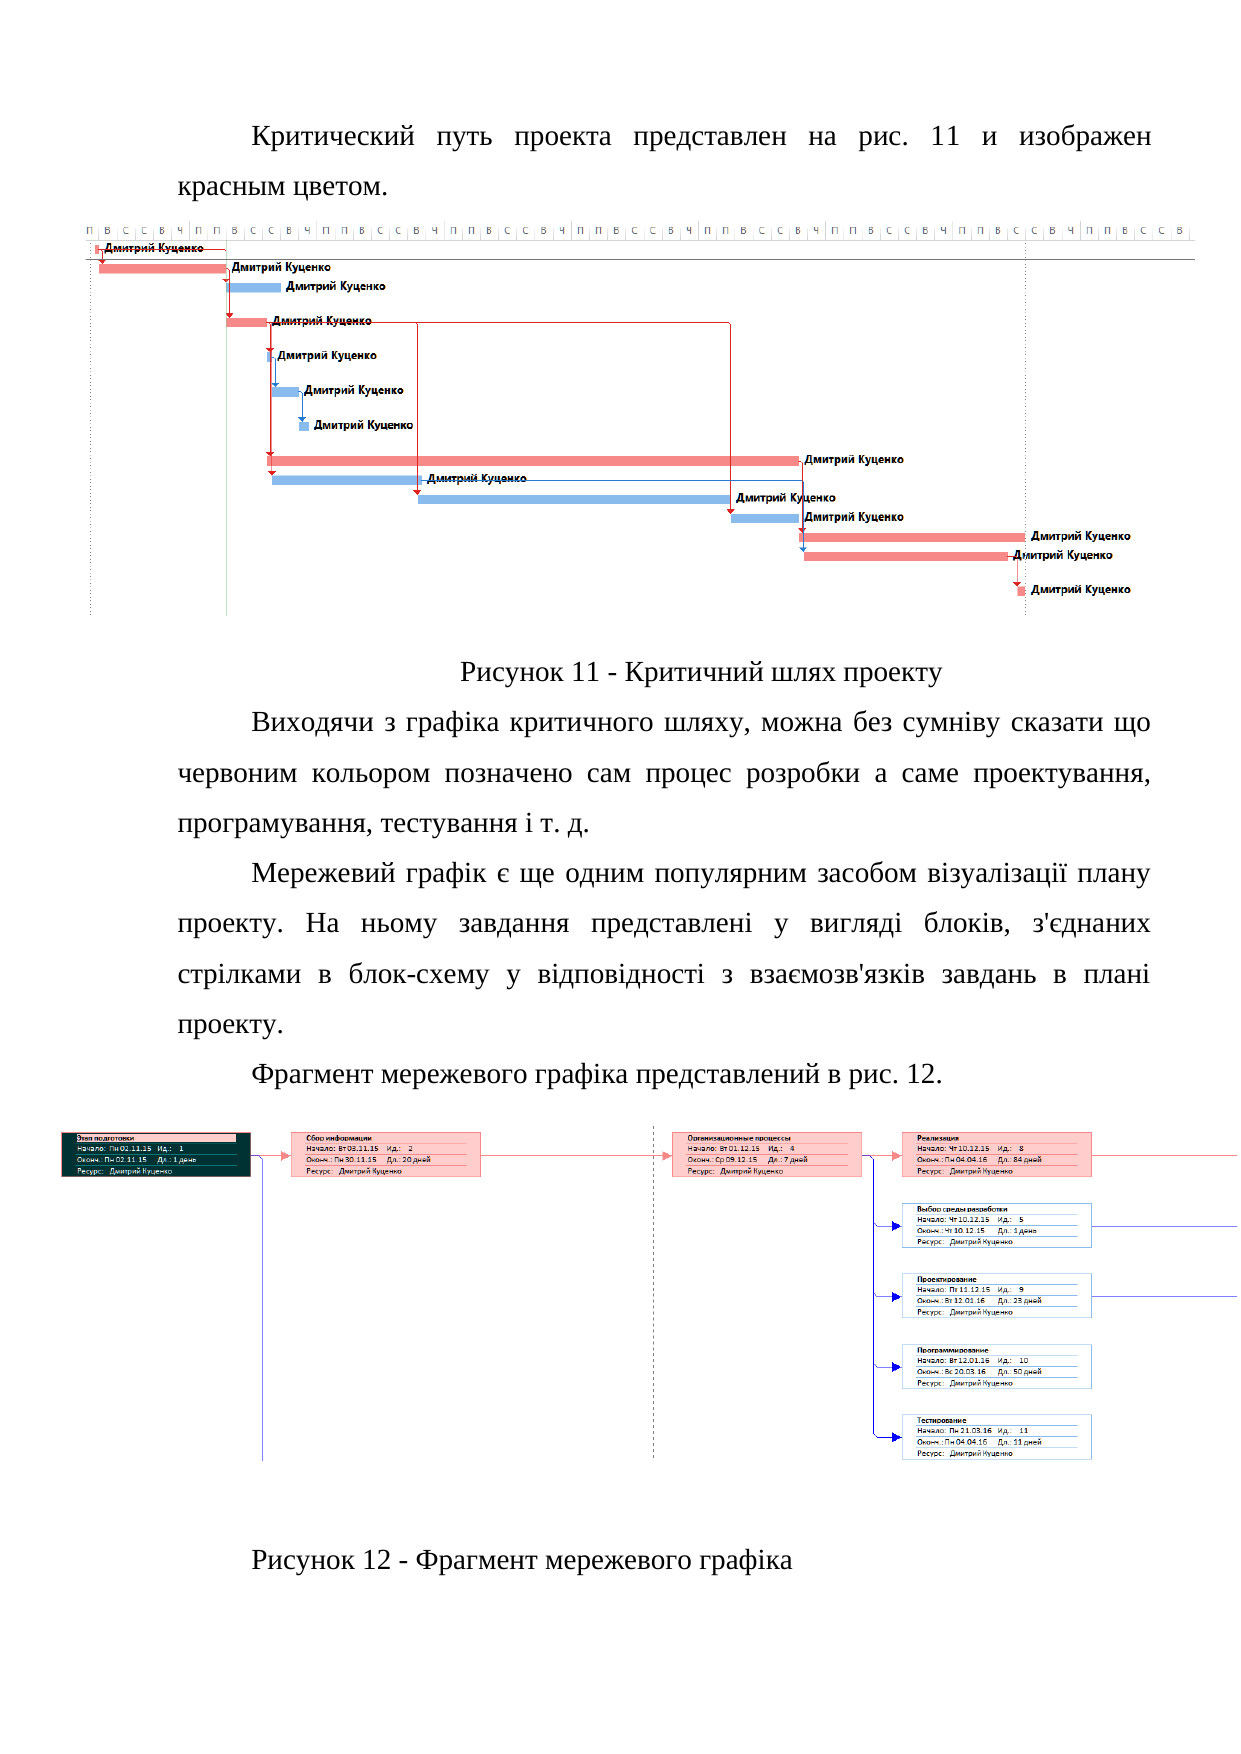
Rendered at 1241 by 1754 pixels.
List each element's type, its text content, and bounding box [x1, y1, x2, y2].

text Фрагмент мережевого графіка представлений в рис. 12. [177, 1057, 1152, 1090]
text Мережевий графік є ще одним популярним засобом візуалізації плану проекту. На ньому завдання представлені у вигляді блоків, з'єднаних стрілками в блок-схему у відповідності з взаємозв'язків завдань в плані проекту. [177, 855, 1152, 1040]
picture [52, 1123, 1236, 1461]
text Рисунок 12 - Фрагмент мережевого графіка [177, 1461, 1152, 1576]
picture [85, 221, 1195, 616]
text Рисунок 11 - Критичний шлях проекту [177, 616, 1152, 688]
text Виходячи з графіка критичного шляху, можна без сумніву сказати що червоним кольором позначено сам процес розробки а саме проектування, програмування, тестування і т. д. [177, 704, 1152, 838]
text Критический путь проекта представлен на рис. 11 и изображен красным цветом. [177, 118, 1152, 202]
